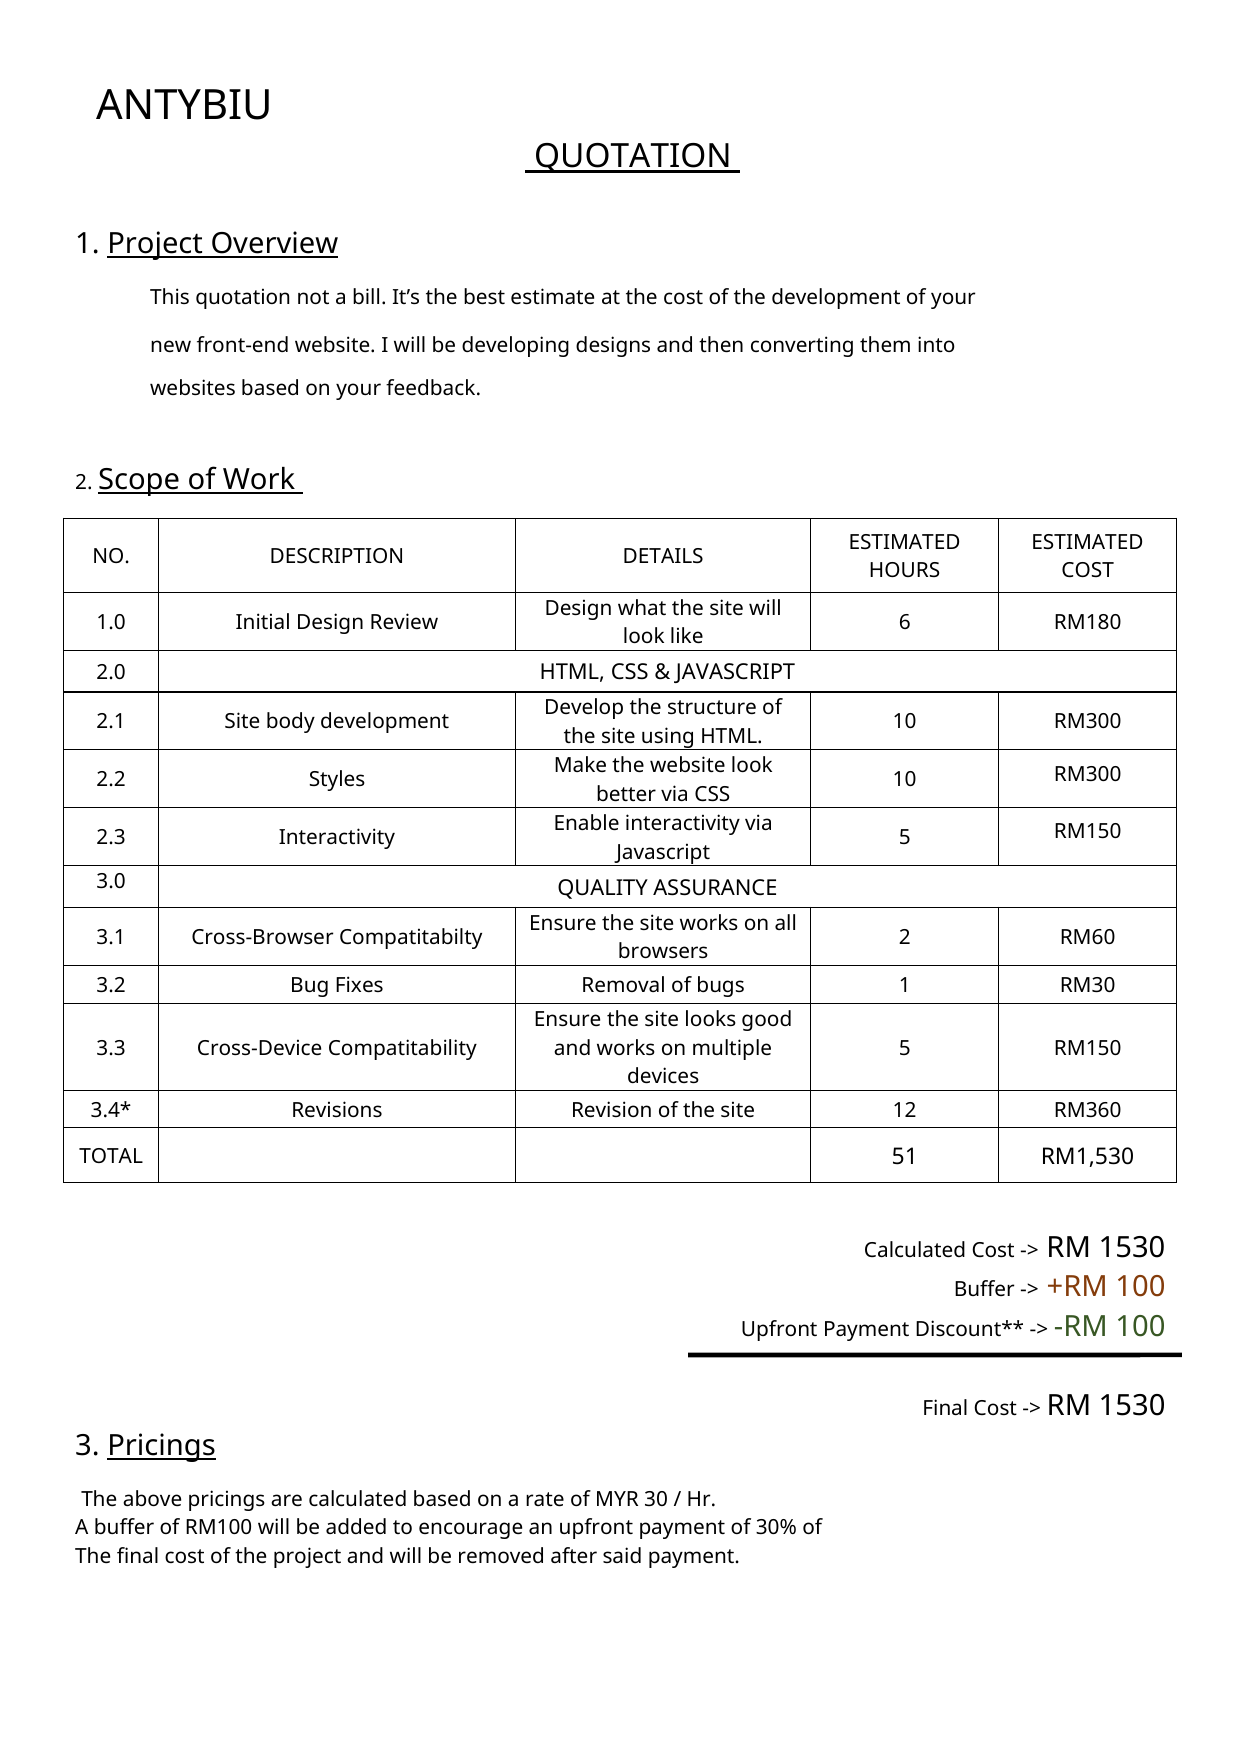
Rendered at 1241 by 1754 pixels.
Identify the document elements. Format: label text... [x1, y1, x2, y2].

table_cell Cross-Device Compatitability [159, 1004, 515, 1089]
table_cell Styles [159, 750, 515, 807]
table_cell 2.3 [64, 808, 158, 865]
text Calculated Cost -> RM 1530 [75, 1226, 1165, 1266]
table_cell RM1,530 [999, 1128, 1176, 1182]
table_header DETAILS [516, 519, 810, 592]
text This quotation not a bill. It’s the best estimate at the cost of the development of your [75, 282, 1165, 311]
table_cell RM300 [999, 750, 1176, 807]
table_cell 3.4* [64, 1091, 158, 1127]
table_cell Revisions [159, 1091, 515, 1127]
text Buffer -> +RM 100 [75, 1266, 1165, 1305]
table_cell Revision of the site [516, 1091, 810, 1127]
text A buffer of RM100 will be added to encourage an upfront payment of 30% of [75, 1512, 1165, 1541]
table_cell 5 [811, 1004, 998, 1089]
table_cell [159, 1128, 515, 1182]
table_cell 10 [811, 750, 998, 807]
table_cell RM30 [999, 966, 1176, 1003]
table_cell 2 [811, 908, 998, 964]
text new front-end website. I will be developing designs and then converting them into [75, 330, 1165, 359]
list Scope of Work [75, 458, 1165, 498]
table_cell Enable interactivity via Javascript [516, 808, 810, 865]
table_cell RM150 [999, 1004, 1176, 1089]
table_cell RM150 [999, 808, 1176, 865]
table_cell HTML, CSS & JAVASCRIPT [159, 651, 1176, 691]
list Project Overview [75, 223, 1165, 262]
list Pricings [75, 1424, 1165, 1464]
table_cell 3.3 [64, 1004, 158, 1089]
text Final Cost -> RM 1530 [75, 1385, 1165, 1424]
table_cell 2.2 [64, 750, 158, 807]
table_cell 5 [811, 808, 998, 865]
table_cell 3.0 [64, 866, 158, 907]
table_cell Design what the site will look like [516, 593, 810, 650]
table_cell [516, 1128, 810, 1182]
table_header DESCRIPTION [159, 519, 515, 592]
table_header ESTIMATED COST [999, 519, 1176, 592]
table_cell Site body development [159, 693, 515, 749]
text The above pricings are calculated based on a rate of MYR 30 / Hr. [75, 1484, 1165, 1512]
table_cell 6 [811, 593, 998, 650]
text QUOTATION [75, 132, 1165, 177]
table_cell QUALITY ASSURANCE [159, 866, 1176, 907]
table_cell 1.0 [64, 593, 158, 650]
table_cell Initial Design Review [159, 593, 515, 650]
table_cell Bug Fixes [159, 966, 515, 1003]
table_cell Cross-Browser Compatitabilty [159, 908, 515, 964]
table_header NO. [64, 519, 158, 592]
table_cell 2.1 [64, 693, 158, 749]
table_cell 10 [811, 693, 998, 749]
table_cell TOTAL [64, 1128, 158, 1182]
text websites based on your feedback. [75, 373, 1165, 401]
table_cell RM300 [999, 693, 1176, 749]
table_cell Interactivity [159, 808, 515, 865]
table_cell 51 [811, 1128, 998, 1182]
table_cell RM180 [999, 593, 1176, 650]
table_cell Ensure the site looks good and works on multiple devices [516, 1004, 810, 1089]
text The final cost of the project and will be removed after said payment. [75, 1541, 1165, 1569]
table_cell 3.2 [64, 966, 158, 1003]
text ANTYBIU [75, 75, 1165, 132]
table_cell RM360 [999, 1091, 1176, 1127]
table_cell 1 [811, 966, 998, 1003]
table_cell Develop the structure of the site using HTML. [516, 693, 810, 749]
table_cell Removal of bugs [516, 966, 810, 1003]
table_cell RM60 [999, 908, 1176, 964]
table_cell 3.1 [64, 908, 158, 964]
table_header ESTIMATED HOURS [811, 519, 998, 592]
table_cell Ensure the site works on all browsers [516, 908, 810, 964]
table_cell 12 [811, 1091, 998, 1127]
table_cell Make the website look better via CSS [516, 750, 810, 807]
text Upfront Payment Discount** -> -RM 100 [75, 1305, 1165, 1345]
table_cell 2.0 [64, 651, 158, 691]
